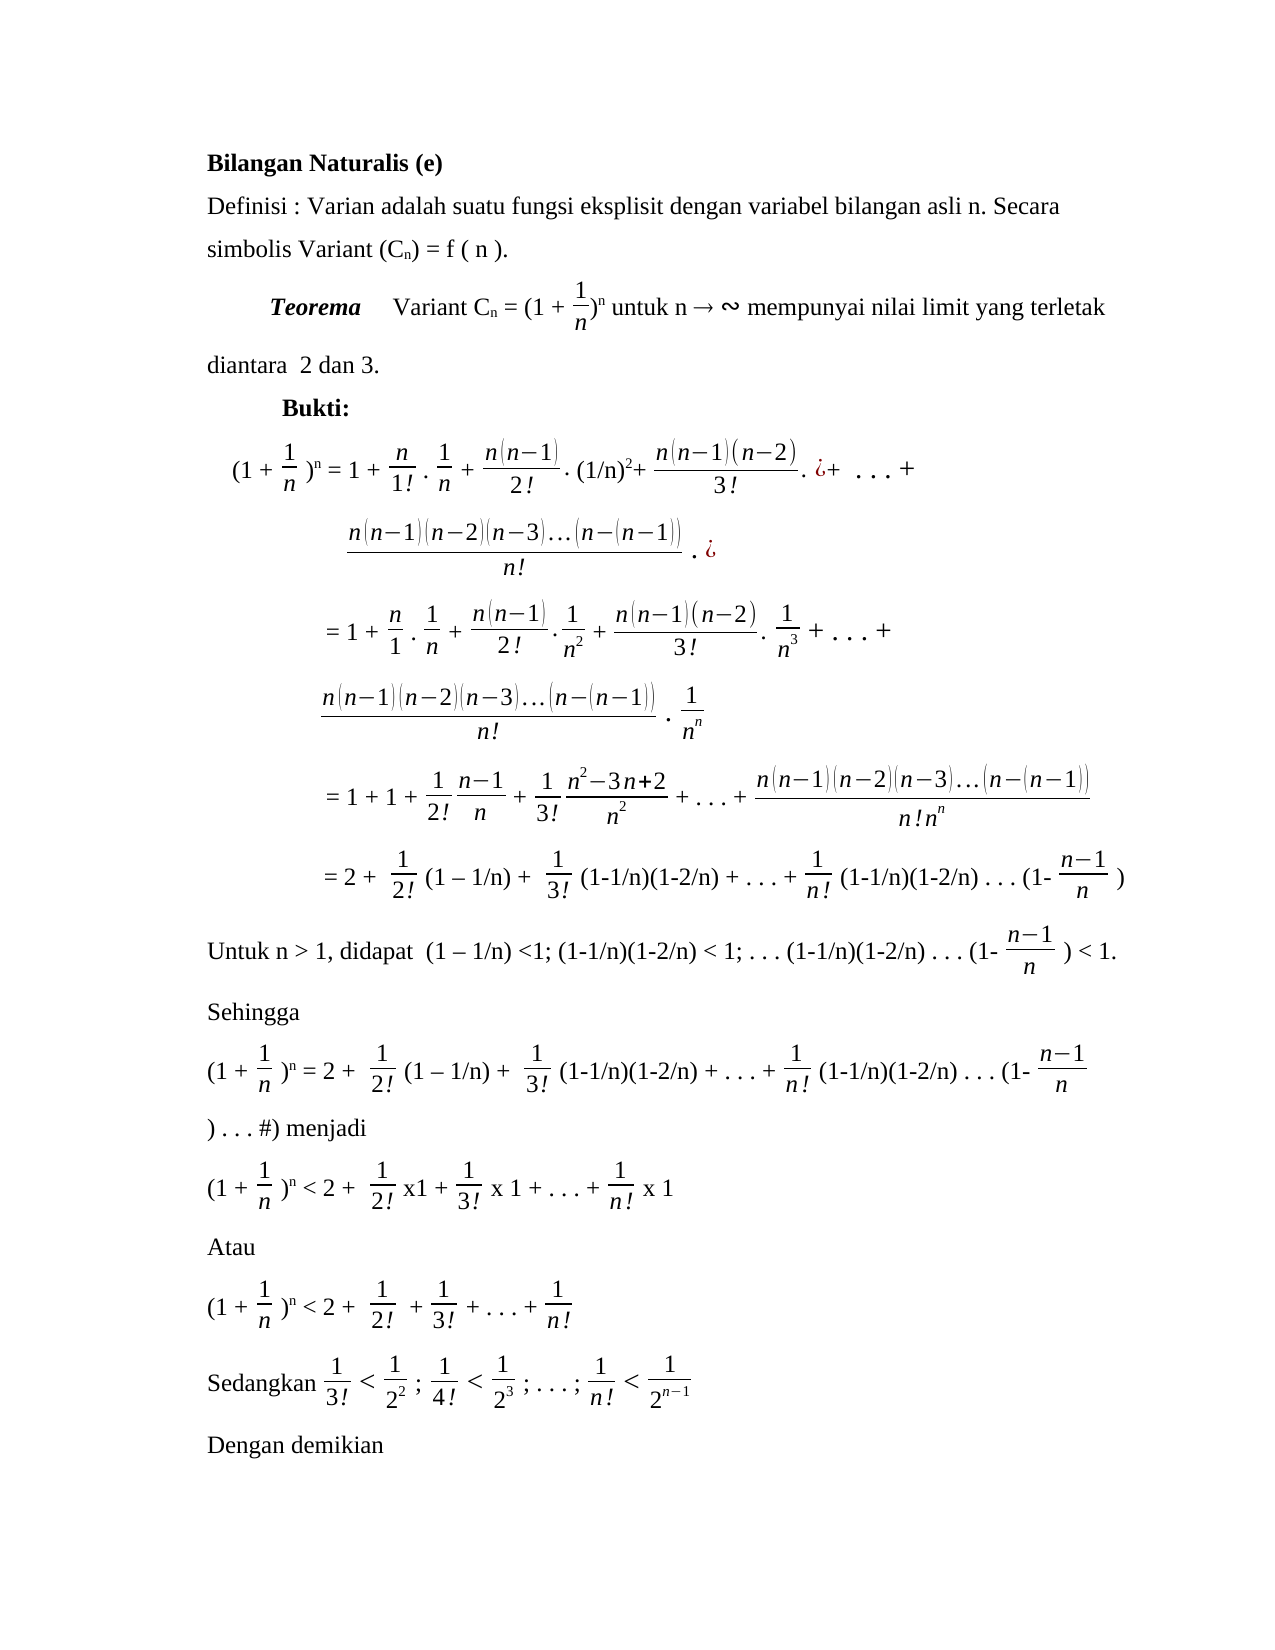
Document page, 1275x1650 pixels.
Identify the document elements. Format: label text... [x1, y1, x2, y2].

text (1 + )n < 2 + x1 + x 1 + . . . + x 1 [207, 1156, 1127, 1215]
text . [207, 680, 1127, 745]
text Sedangkan < ; < ; . . . ; < [207, 1351, 1127, 1413]
text Teorema Variant Cn = (1 + )n untuk n mempunyai nilai limit yang terletak diantara 2 dan 3. [207, 277, 1127, 379]
text Definisi : Varian adalah suatu fungsi eksplisit dengan variabel bilangan asli n. Secara simbolis Variant (Cn) = f ( n ). [207, 191, 1127, 263]
text (1 + )n = 2 + (1 – 1/n) + (1-1/n)(1-2/n) + . . . + (1-1/n)(1-2/n) . . . (1- ) . . . #) menjadi [207, 1040, 1127, 1142]
text . [207, 516, 1127, 581]
text Untuk n > 1, didapat (1 – 1/n) <1; (1-1/n)(1-2/n) < 1; . . . (1-1/n)(1-2/n) . . . (1- ) < 1. [207, 921, 1127, 980]
text = 2 + (1 – 1/n) + (1-1/n)(1-2/n) + . . . + (1-1/n)(1-2/n) . . . (1- ) [207, 845, 1127, 904]
text Bukti: [207, 393, 1127, 422]
text = 1 + . + + + . . . + [207, 598, 1127, 663]
text Atau [207, 1232, 1127, 1261]
text Bilangan Naturalis (e) [207, 148, 1127, 176]
text = 1 + 1 + + + . . . + [207, 762, 1127, 831]
text (1 + )n = 1 + . + (1/n)2+ + . . . + [207, 437, 1127, 499]
text (1 + )n < 2 + + + . . . + [207, 1275, 1127, 1334]
text Sehingga [207, 997, 1127, 1025]
text Dengan demikian [207, 1430, 1127, 1459]
